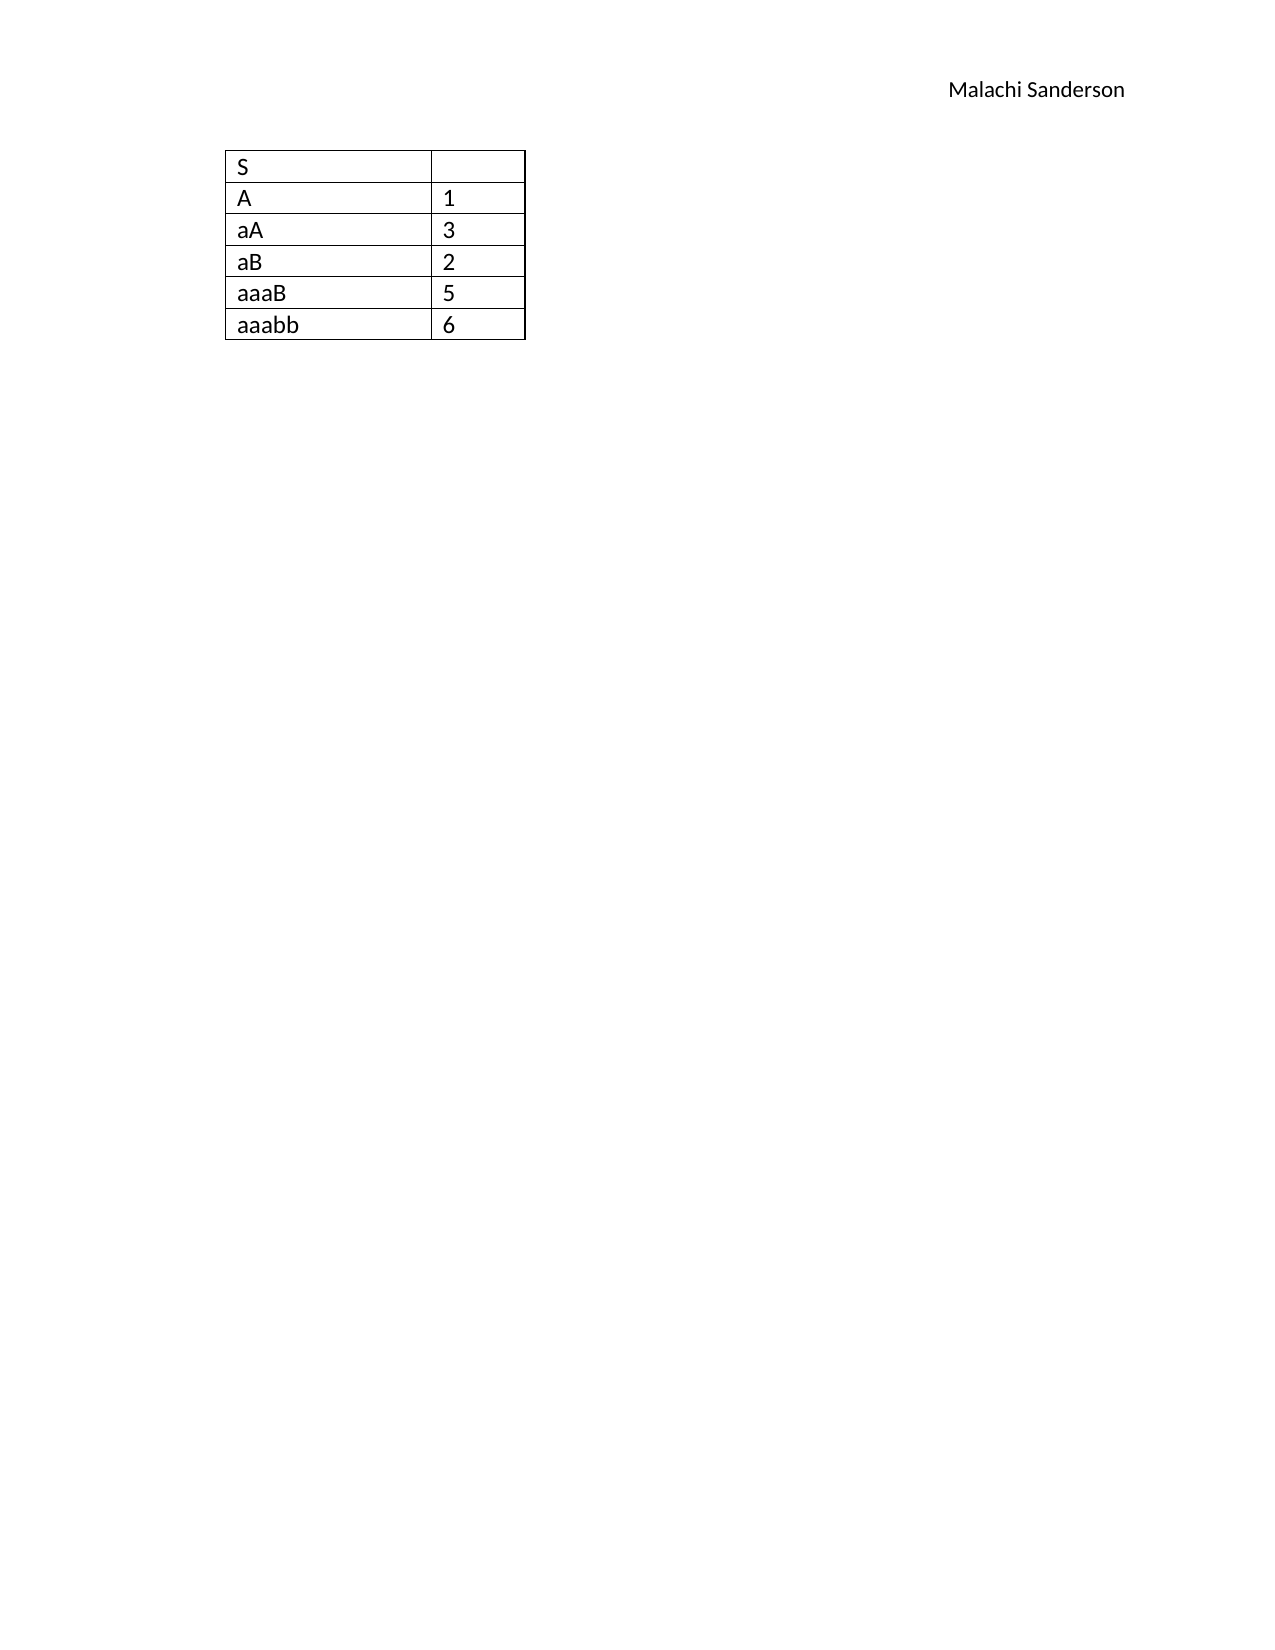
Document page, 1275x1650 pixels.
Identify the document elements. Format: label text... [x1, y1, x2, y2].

table_cell A [226, 183, 431, 213]
table_cell aaaB [226, 277, 431, 308]
table_cell 3 [432, 214, 524, 245]
table_cell aA [226, 214, 431, 245]
table_cell 6 [432, 309, 524, 339]
table_cell 2 [432, 246, 524, 276]
table_header S [226, 151, 431, 182]
table_cell aB [226, 246, 431, 276]
table_cell aaabb [226, 309, 431, 339]
table_cell 5 [432, 277, 524, 308]
table_header [432, 151, 524, 182]
table_cell 1 [432, 183, 524, 213]
